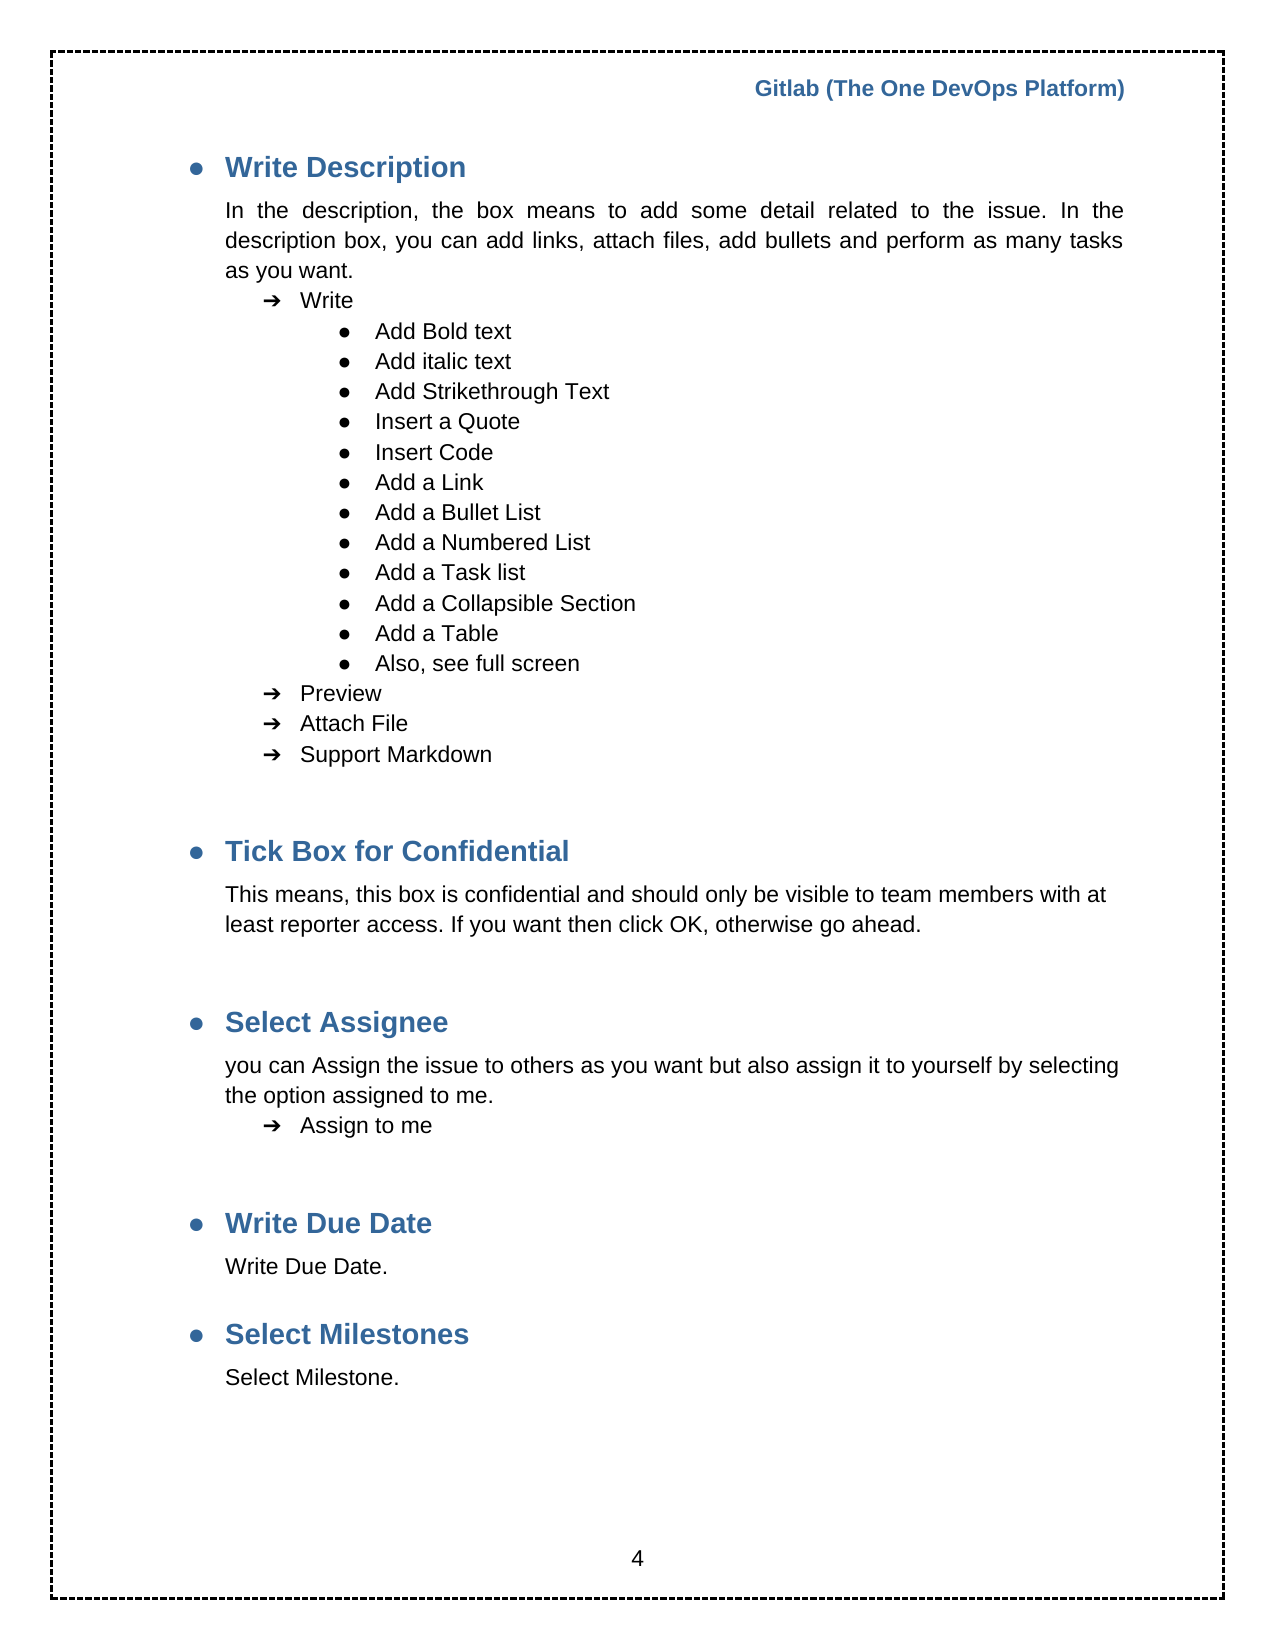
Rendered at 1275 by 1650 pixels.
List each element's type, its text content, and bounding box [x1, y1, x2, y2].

list Preview [262, 680, 1125, 707]
text Write Due Date. [225, 1253, 1125, 1279]
subtitle Select Assignee [187, 1005, 1125, 1039]
text This means, this box is confidential and should only be visible to team members with at least reporter access. If you want then click OK, otherwise go ahead. [225, 881, 1125, 938]
list Assign to me [262, 1112, 1125, 1139]
subtitle Write Due Date [187, 1206, 1125, 1240]
text In the description, the box means to add some detail related to the issue. In the description box, you can add links, attach files, add bullets and perform as many tasks as you want. [225, 197, 1125, 284]
list Attach File [262, 710, 1125, 737]
text Select Milestone. [225, 1363, 1125, 1390]
list Insert a Quote [337, 408, 1125, 435]
list Also, see full screen [337, 650, 1125, 676]
list Add Bold text [337, 318, 1125, 344]
list Add a Task list [337, 559, 1125, 586]
list Add a Collapsible Section [337, 589, 1125, 616]
subtitle Select Milestones [187, 1317, 1125, 1350]
list Insert Code [337, 438, 1125, 465]
subtitle Write Description [187, 150, 1125, 183]
list Support Markdown [262, 741, 1125, 767]
list Add a Numbered List [337, 529, 1125, 556]
text you can Assign the issue to others as you want but also assign it to yourself by selecting the option assigned to me. [225, 1052, 1125, 1109]
list Add a Bullet List [337, 499, 1125, 525]
list Add a Table [337, 620, 1125, 646]
list Write [262, 287, 1125, 314]
list Add Strikethrough Text [337, 378, 1125, 404]
list Add italic text [337, 348, 1125, 374]
subtitle Tick Box for Confidential [187, 834, 1125, 868]
list Add a Link [337, 469, 1125, 495]
